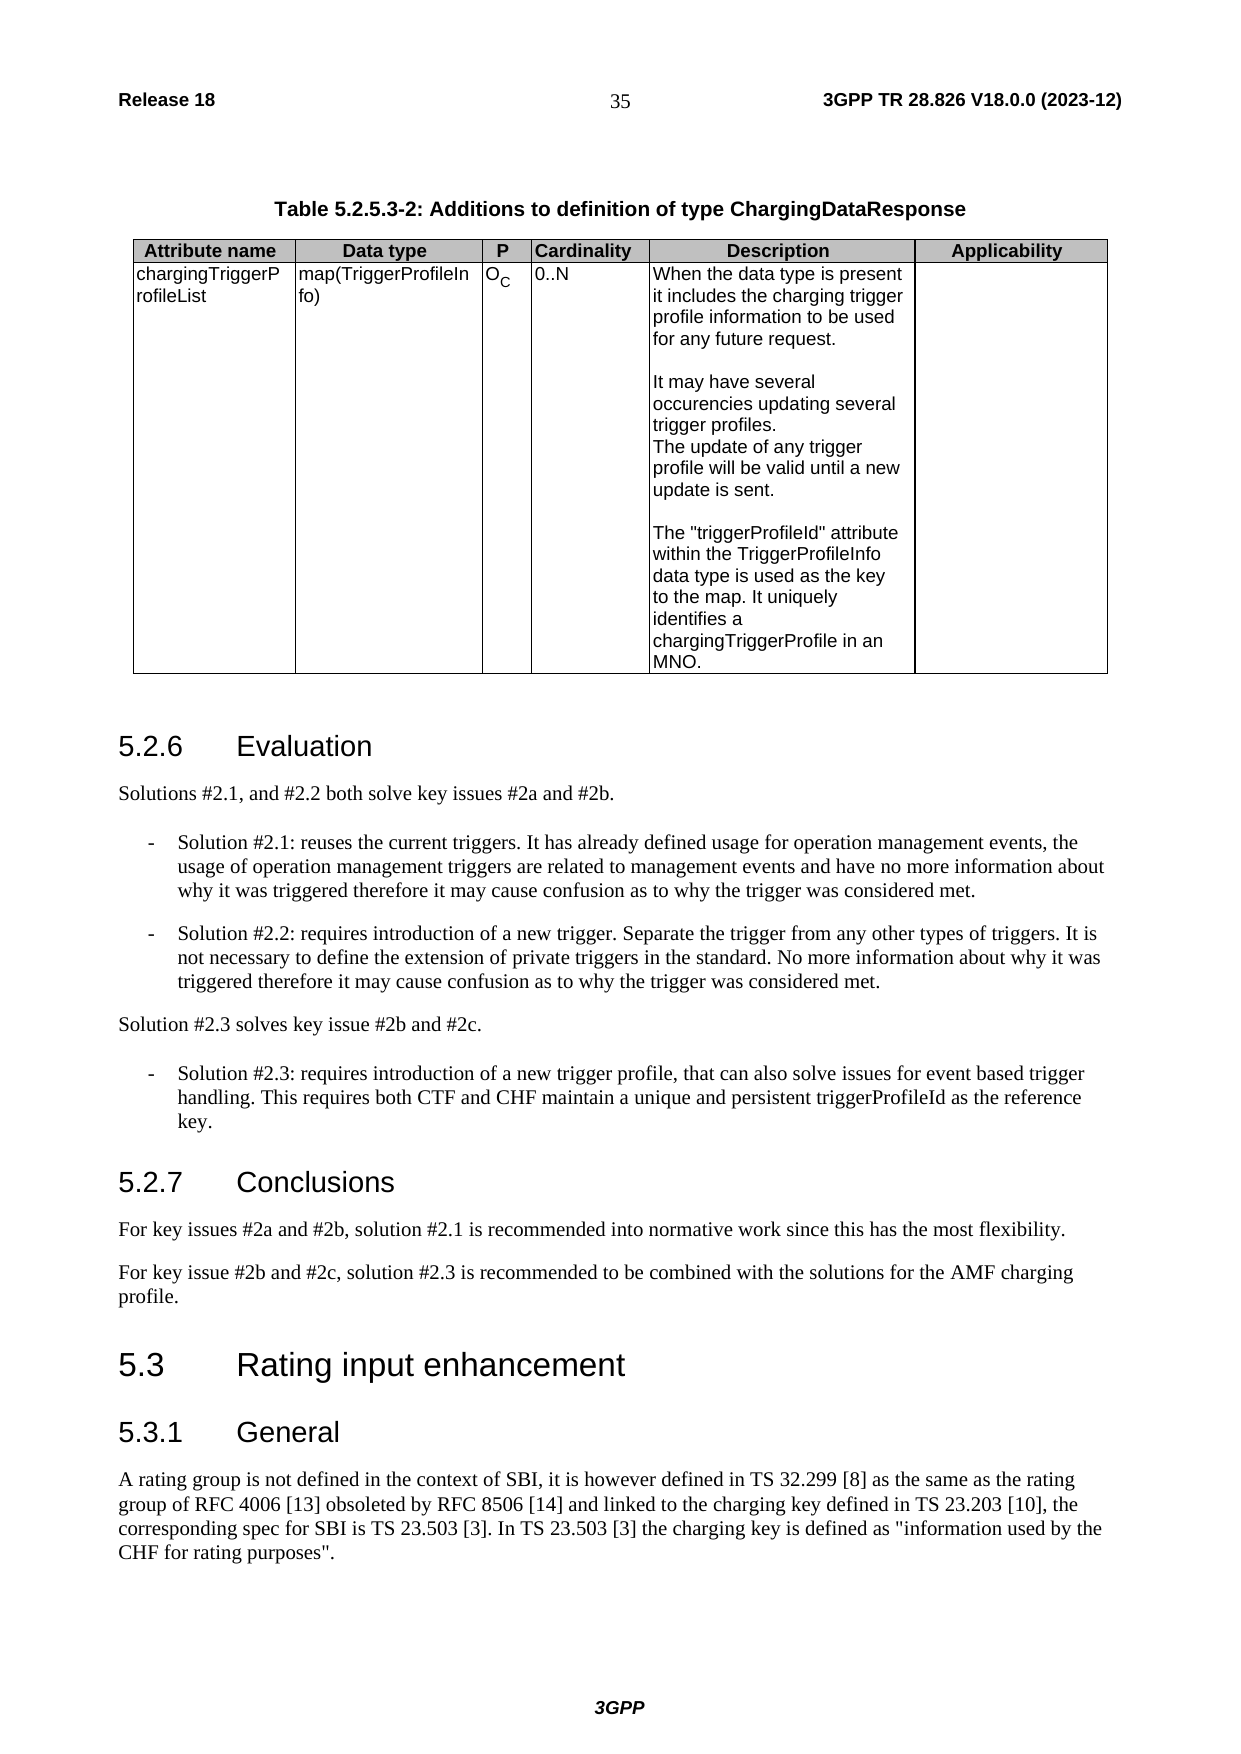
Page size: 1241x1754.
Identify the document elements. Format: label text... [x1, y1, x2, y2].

text - Solution #2.2: requires introduction of a new trigger. Separate the trigger from any other types of triggers. It is not necessary to define the extension of private triggers in the standard. No more information about why it was triggered therefore it may cause confusion as to why the trigger was considered met. [148, 921, 1122, 993]
table_header Applicability [916, 240, 1107, 262]
table_cell [916, 263, 1107, 673]
text A rating group is not defined in the context of SBI, it is however defined in TS 32.299 [8] as the same as the rating group of RFC 4006 [13] obsoleted by RFC 8506 [14] and linked to the charging key defined in TS 23.203 [10], the corresponding spec for SBI is TS 23.503 [3]. In TS 23.503 [3] the charging key is defined as "information used by the CHF for rating purposes". [118, 1467, 1122, 1564]
text Solutions #2.1, and #2.2 both solve key issues #2a and #2b. [118, 781, 1122, 805]
table_header Description [650, 240, 914, 262]
text Solution #2.3 solves key issue #2b and #2c. [118, 1012, 1122, 1036]
table_header Cardinality [532, 240, 649, 262]
subtitle 5.2.7 Conclusions [118, 1165, 1122, 1198]
text - Solution #2.3: requires introduction of a new trigger profile, that can also solve issues for event based trigger handling. This requires both CTF and CHF maintain a unique and persistent triggerProfileId as the reference key. [148, 1061, 1122, 1133]
table_header Attribute name [134, 240, 295, 262]
subtitle 5.2.6 Evaluation [118, 729, 1122, 762]
subtitle 5.3.1 General [118, 1415, 1122, 1449]
table_cell When the data type is present it includes the charging trigger profile information to be used for any future request. It may have several occurencies updating several trigger profiles. The update of any trigger profile will be valid until a new update is sent. The "triggerProfileId" attribute within the TriggerProfileInfo data type is used as the key to the map. It uniquely identifies a chargingTriggerProfile in an MNO. [650, 263, 914, 673]
text - Solution #2.1: reuses the current triggers. It has already defined usage for operation management events, the usage of operation management triggers are related to management events and have no more information about why it was triggered therefore it may cause confusion as to why the trigger was considered met. [148, 830, 1122, 902]
text For key issue #2b and #2c, solution #2.3 is recommended to be combined with the solutions for the AMF charging profile. [118, 1260, 1122, 1308]
table_header Data type [296, 240, 482, 262]
text For key issues #2a and #2b, solution #2.1 is recommended into normative work since this has the most flexibility. [118, 1217, 1122, 1241]
table_header P [483, 240, 531, 262]
table_cell map(TriggerProfileInfo) [296, 263, 482, 673]
table_cell chargingTriggerProfileList [134, 263, 295, 673]
table_cell 0..N [532, 263, 649, 673]
table_cell OC [483, 263, 531, 673]
text Table 5.2.5.3-2: Additions to definition of type ChargingDataResponse [118, 197, 1122, 221]
subtitle 5.3 Rating input enhancement [118, 1345, 1122, 1384]
